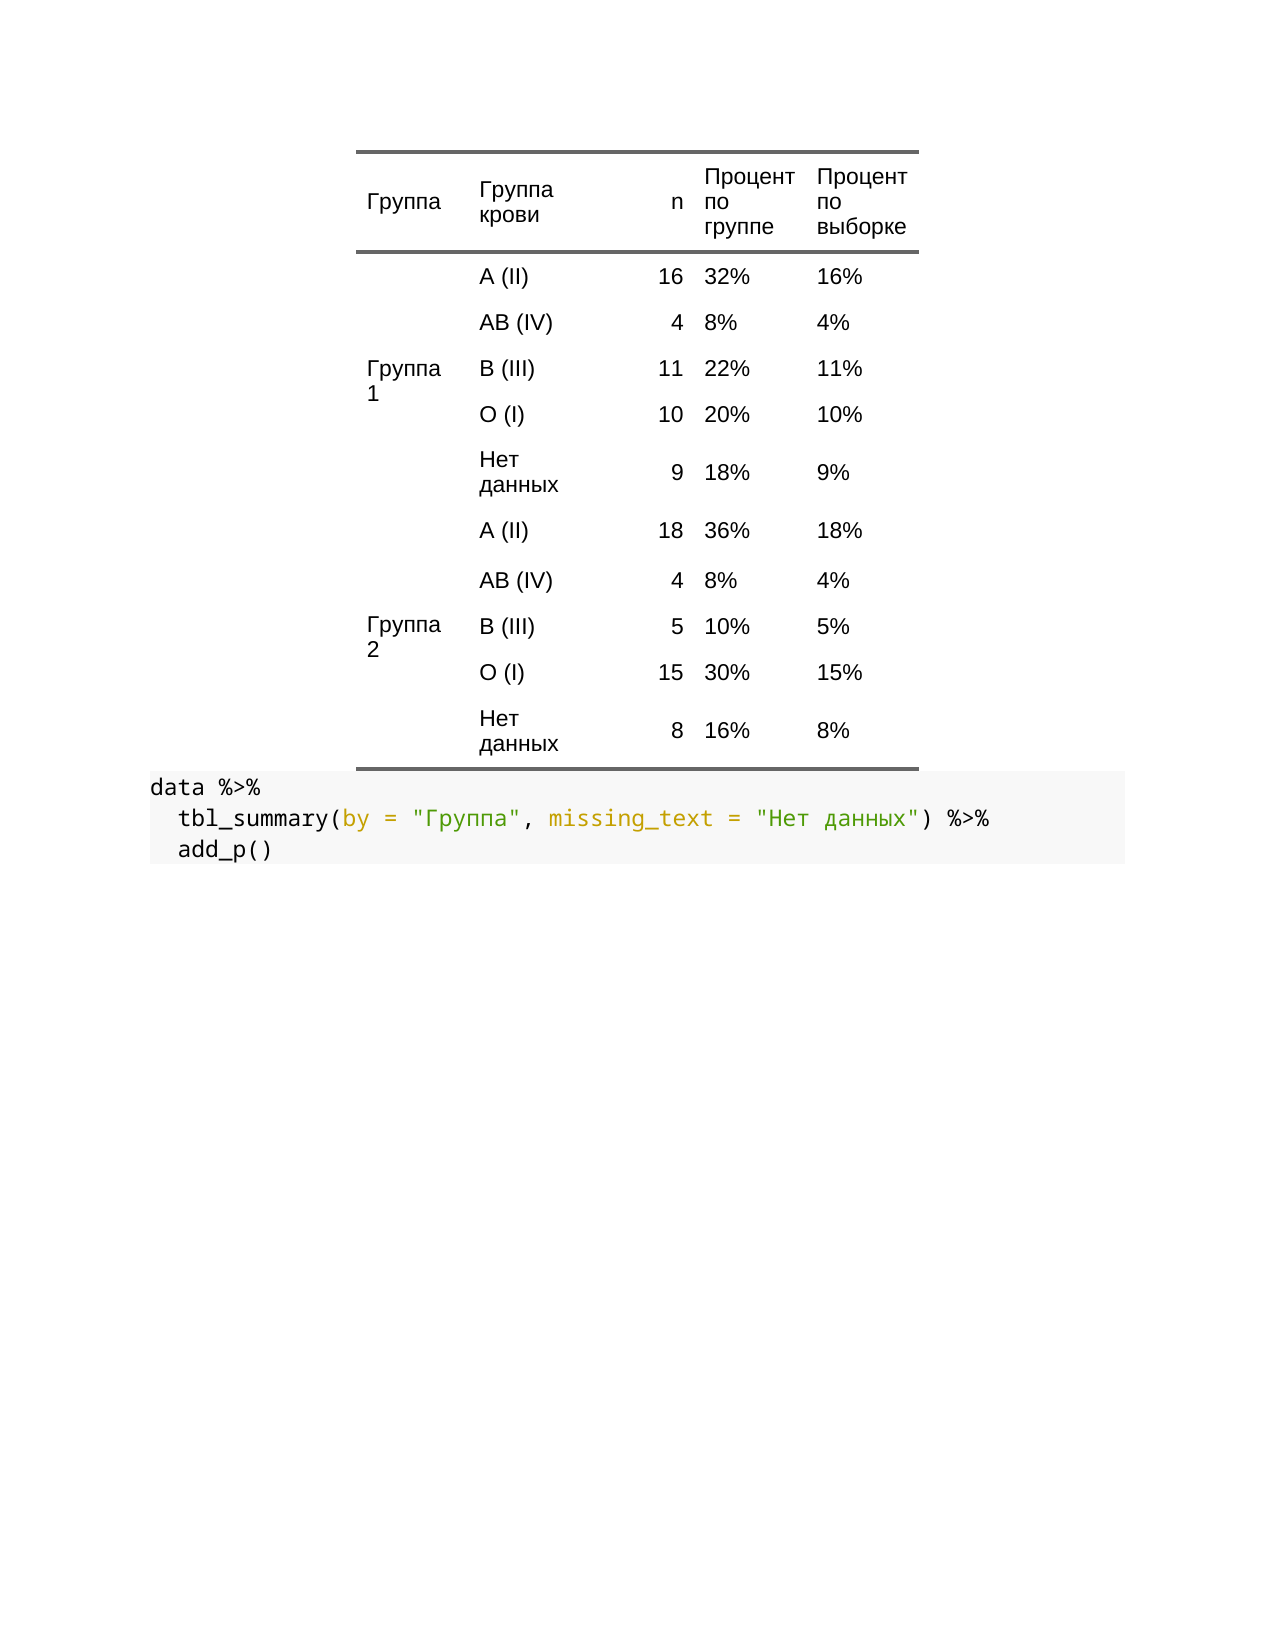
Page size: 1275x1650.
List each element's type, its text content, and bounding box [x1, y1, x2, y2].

table_header n [581, 154, 694, 250]
table_cell Нет данных [469, 696, 581, 767]
table_cell 15 [581, 650, 694, 696]
table_cell 4 [581, 300, 694, 346]
table_cell 18 [581, 508, 694, 554]
table_cell B (III) [469, 604, 581, 650]
table_cell 16 [581, 254, 694, 300]
table_cell 20% [694, 392, 806, 437]
table_cell A (II) [469, 254, 581, 300]
table_cell 9 [581, 438, 694, 508]
table_header Группа крови [469, 154, 581, 250]
table_cell 18% [806, 508, 919, 554]
table_cell 36% [694, 508, 806, 554]
table_cell 32% [694, 254, 806, 300]
table_cell 11% [806, 346, 919, 392]
table_cell 8% [694, 300, 806, 346]
table_cell 10% [806, 392, 919, 437]
table_cell AB (IV) [469, 554, 581, 604]
table_cell 10% [694, 604, 806, 650]
table_cell 4 [581, 554, 694, 604]
table_cell Группа 1 [356, 254, 469, 508]
table_cell O (I) [469, 392, 581, 437]
table_cell 8 [581, 696, 694, 767]
table_cell 4% [806, 300, 919, 346]
table_cell 15% [806, 650, 919, 696]
table_cell 16% [806, 254, 919, 300]
text data %>% tbl_summary(by = "Группа", missing_text = "Нет данных") %>% add_p() [260, 771, 1125, 864]
table_cell 5 [581, 604, 694, 650]
table_cell O (I) [469, 650, 581, 696]
table_header Процент по группе [694, 154, 806, 250]
table_cell 16% [694, 696, 806, 767]
table_cell 5% [806, 604, 919, 650]
table_cell 10 [581, 392, 694, 437]
table_cell 8% [806, 696, 919, 767]
table_cell 18% [694, 438, 806, 508]
table_cell A (II) [469, 508, 581, 554]
table_cell Группа 2 [356, 508, 469, 767]
table_cell 9% [806, 438, 919, 508]
table_cell 22% [694, 346, 806, 392]
table_cell AB (IV) [469, 300, 581, 346]
table_header Группа [356, 154, 469, 250]
table_header Процент по выборке [806, 154, 919, 250]
table_cell 11 [581, 346, 694, 392]
table_cell 4% [806, 554, 919, 604]
table_cell Нет данных [469, 438, 581, 508]
table_cell 8% [694, 554, 806, 604]
table_cell 30% [694, 650, 806, 696]
table_cell B (III) [469, 346, 581, 392]
